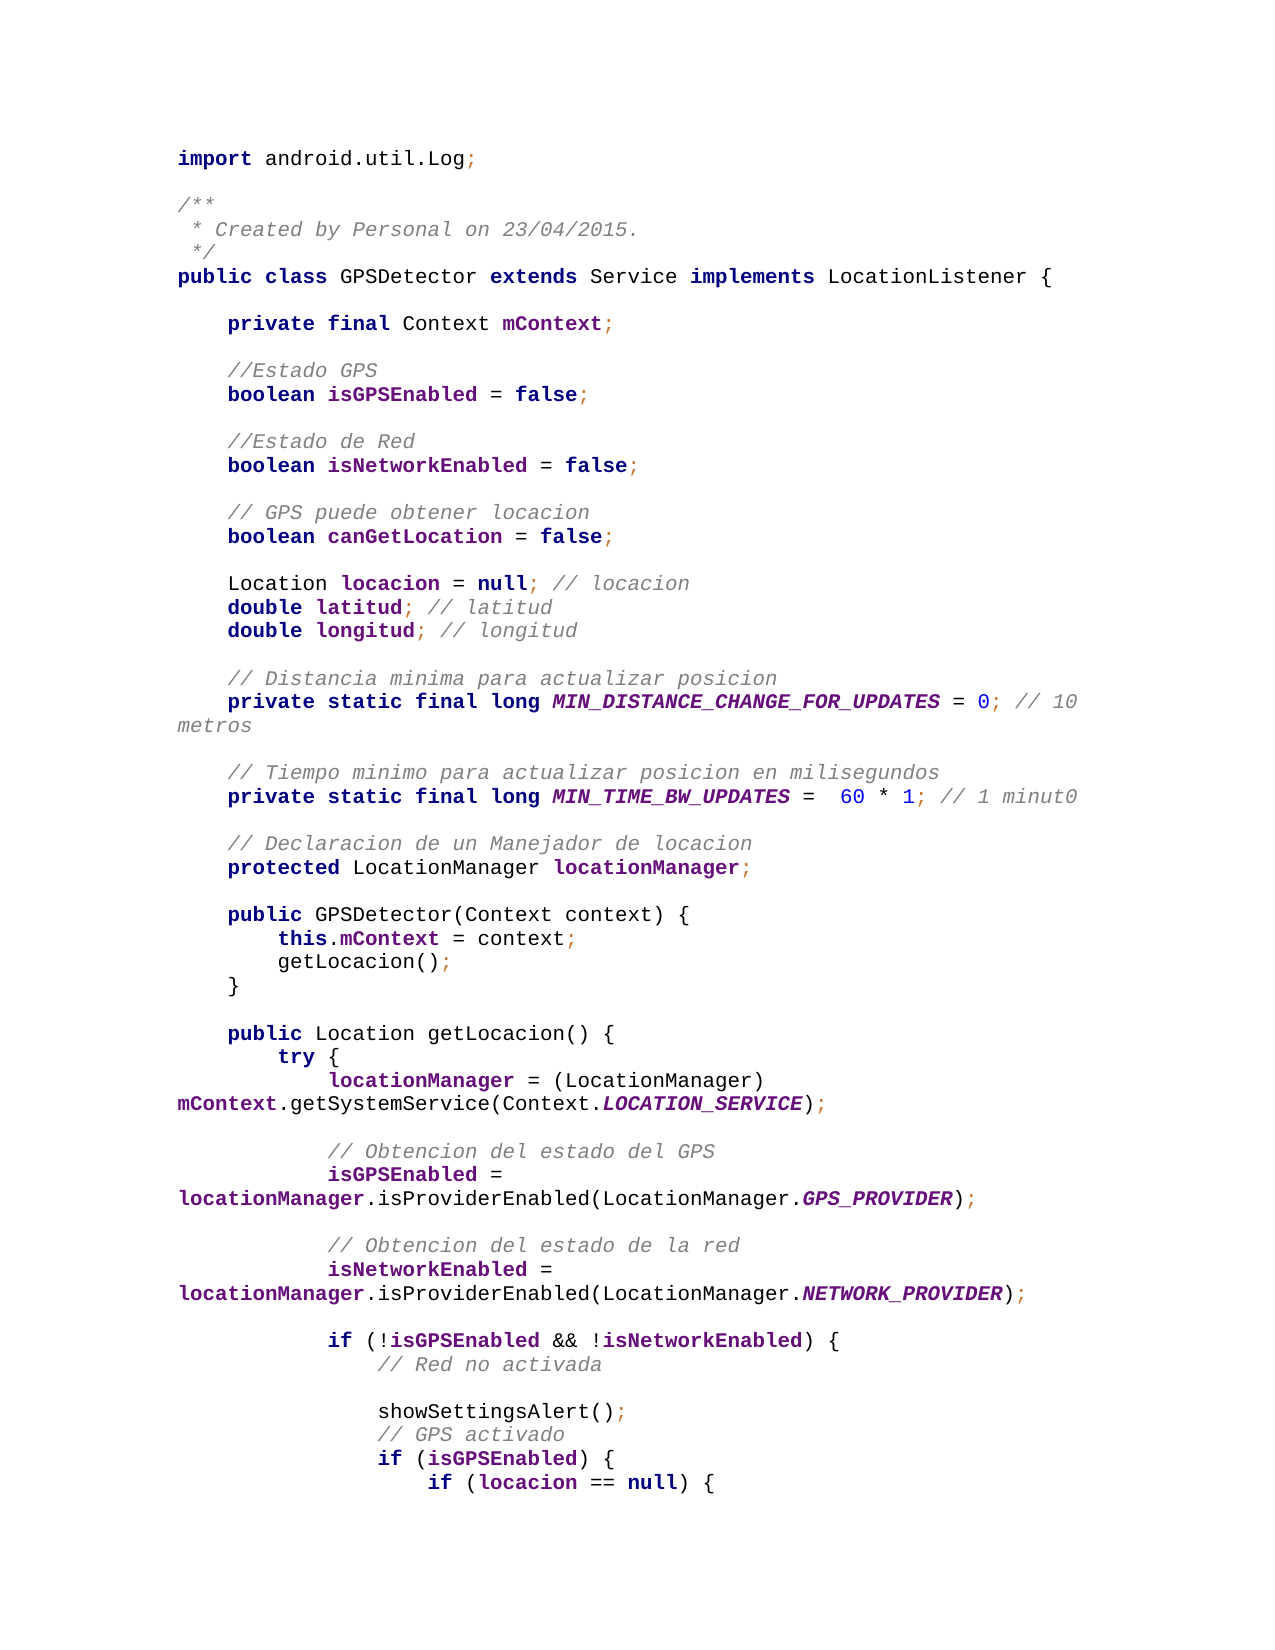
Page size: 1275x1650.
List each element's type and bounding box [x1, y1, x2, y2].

text [177, 148, 1098, 1495]
